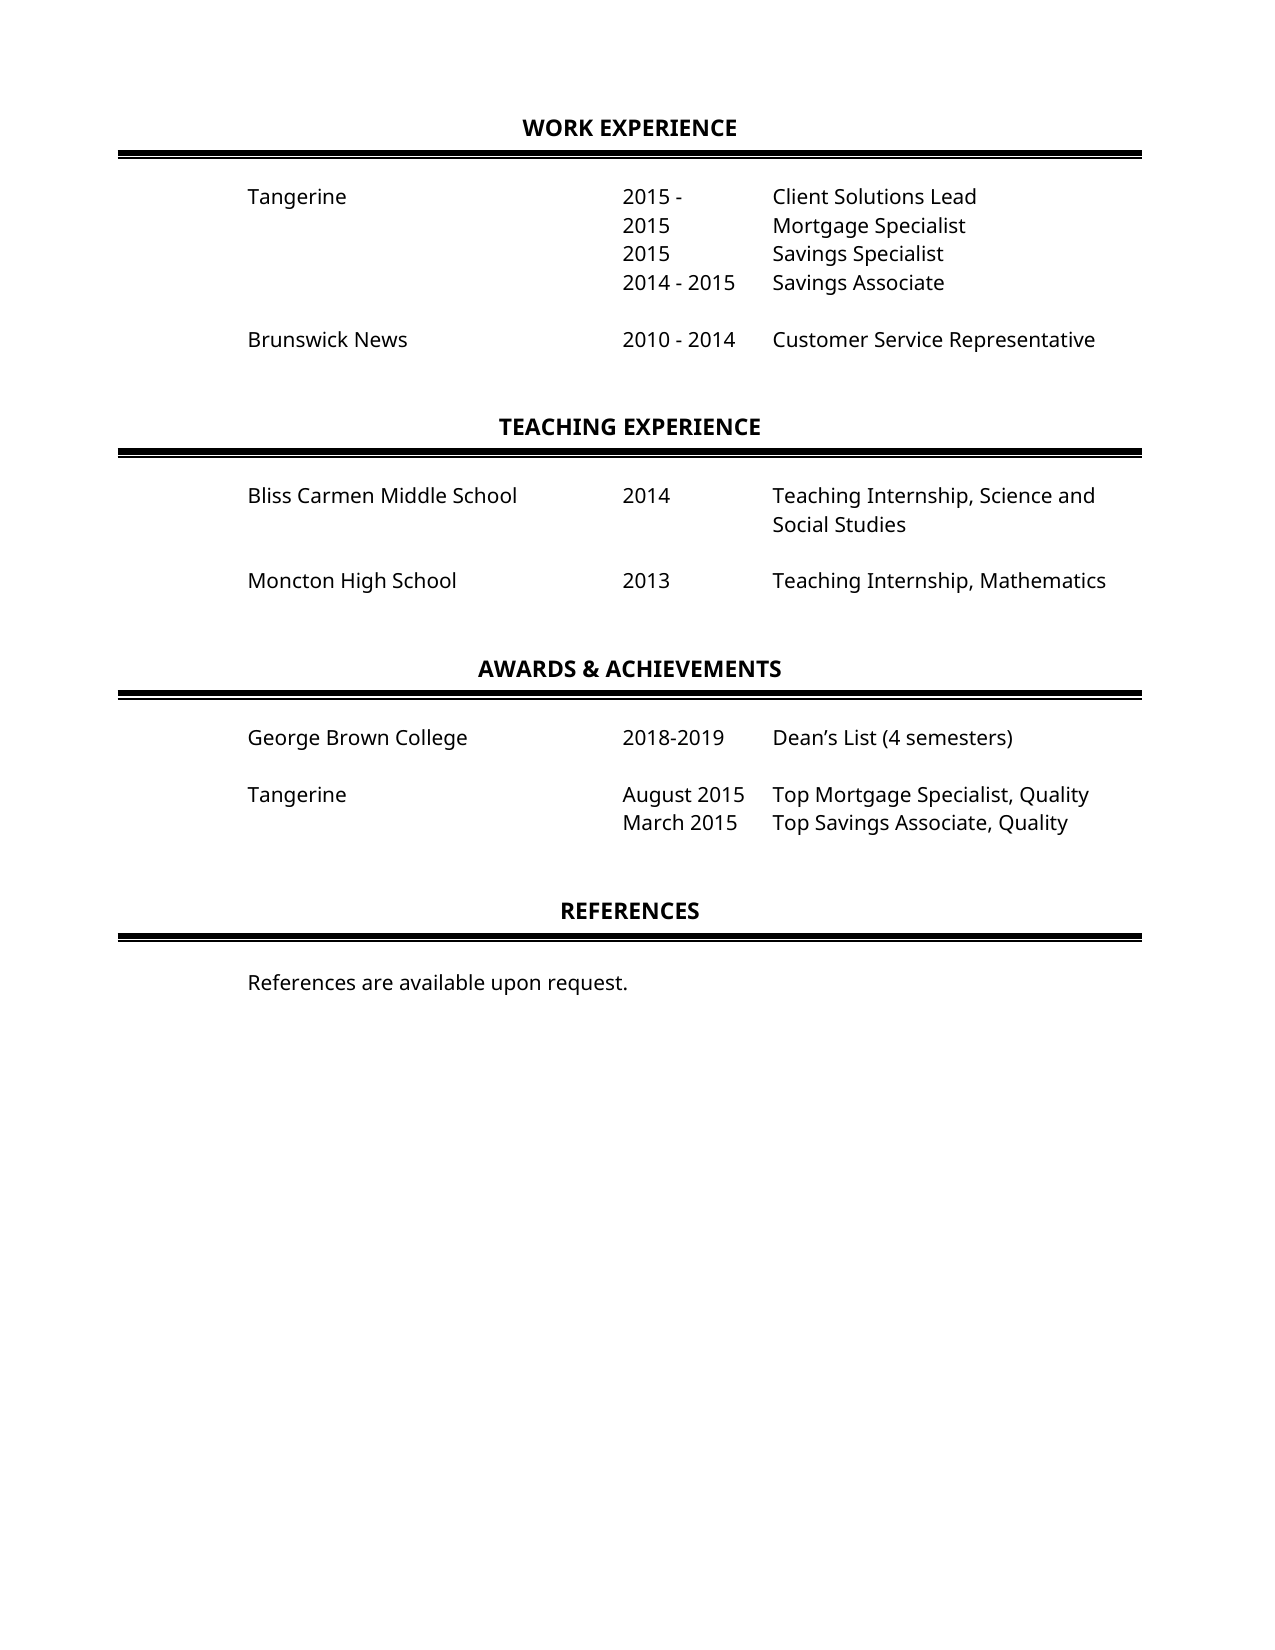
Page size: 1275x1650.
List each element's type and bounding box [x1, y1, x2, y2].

table_header [106, 106, 1169, 1023]
